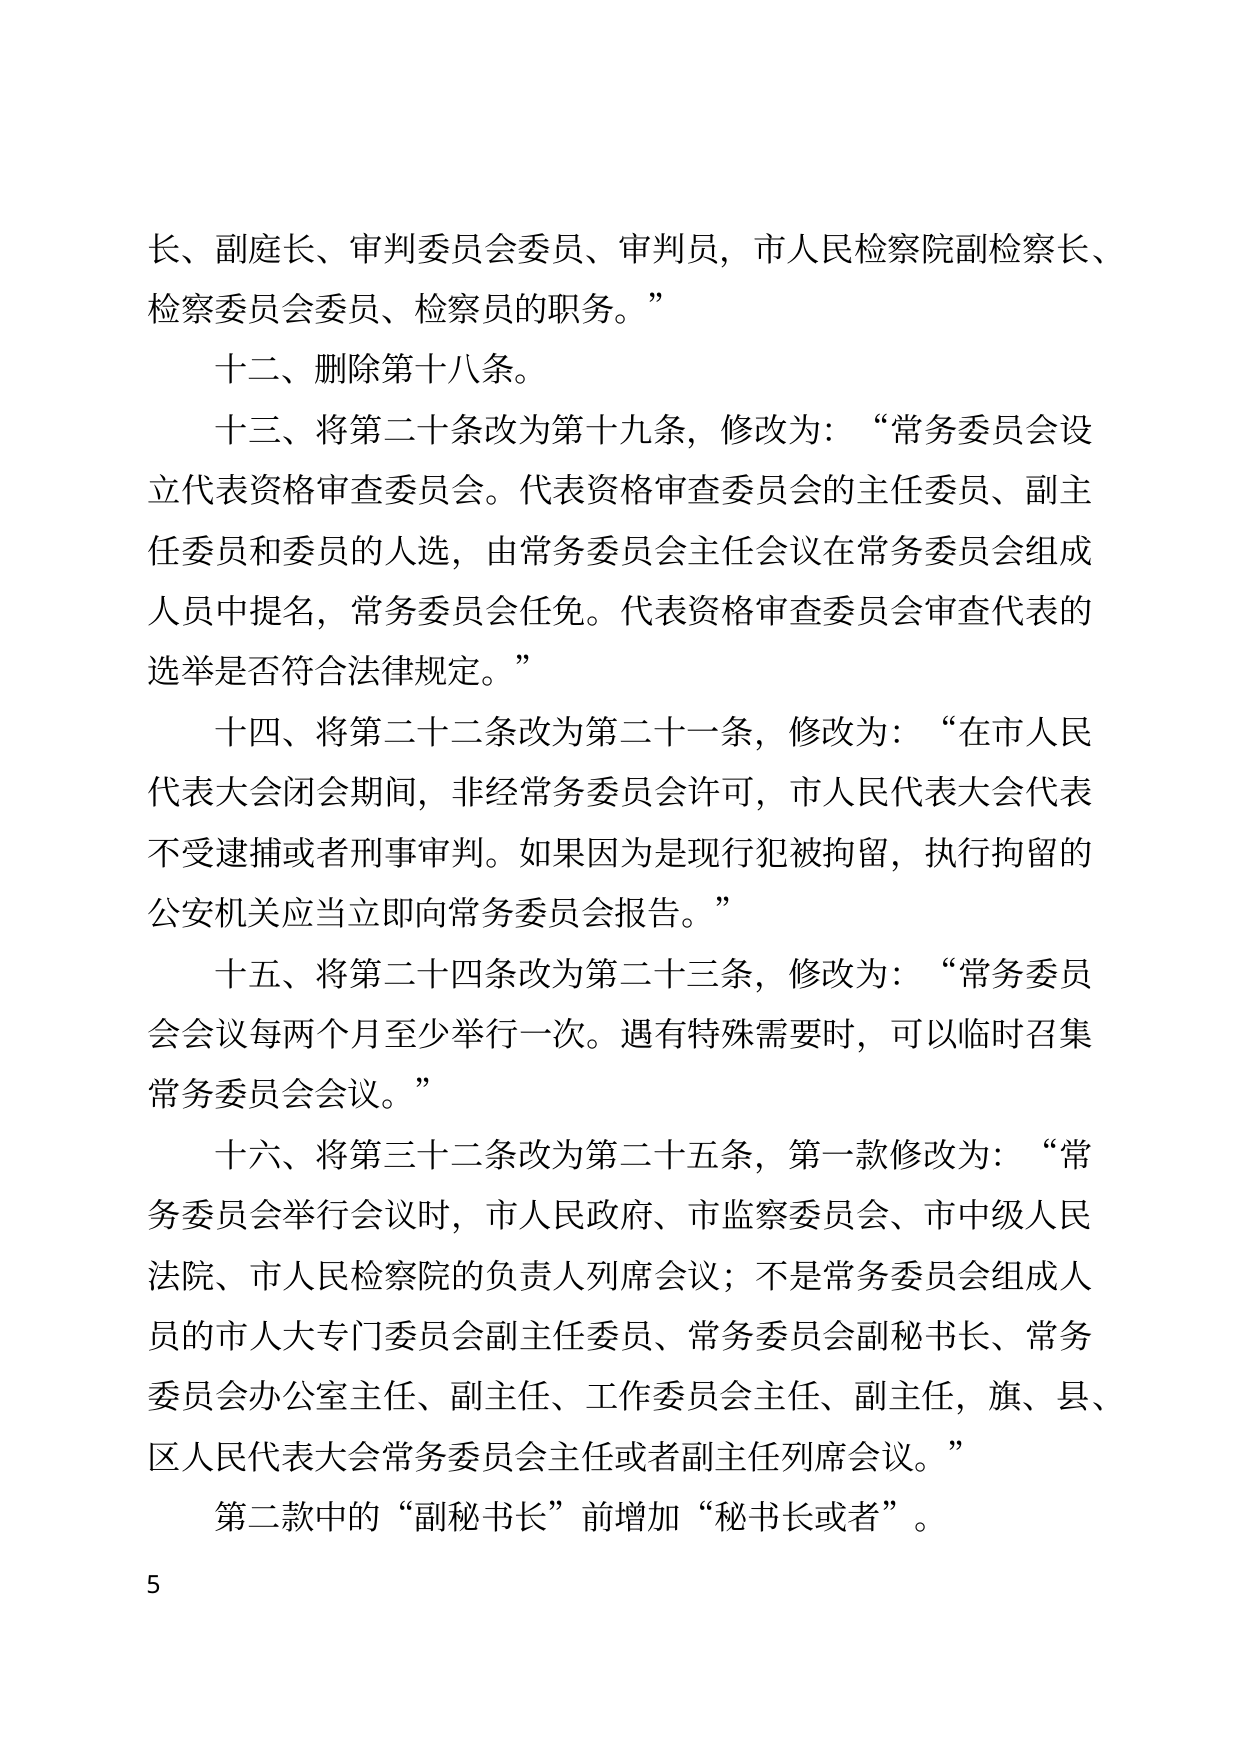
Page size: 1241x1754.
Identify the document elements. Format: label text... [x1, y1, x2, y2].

text 十四、将第二十二条改为第二十一条，修改为：“在市人民代表大会闭会期间，非经常务委员会许可，市人民代表大会代表不受逮捕或者刑事审判。如果因为是现行犯被拘留，执行拘留的公安机关应当立即向常务委员会报告。” [148, 696, 1092, 938]
text 十六、将第三十二条改为第二十五条，第一款修改为：“常务委员会举行会议时，市人民政府、市监察委员会、市中级人民法院、市人民检察院的负责人列席会议；不是常务委员会组成人员的市人大专门委员会副主任委员、常务委员会副秘书长、常务委员会办公室主任、副主任、工作委员会主任、副主任，旗、县、区人民代表大会常务委员会主任或者副主任列席会议。” [148, 1119, 1092, 1481]
text 十二、删除第十八条。 [148, 333, 1092, 394]
text 第二款中的“副秘书长”前增加“秘书长或者”。 [148, 1481, 1092, 1542]
text 十五、将第二十四条改为第二十三条，修改为：“常务委员会会议每两个月至少举行一次。遇有特殊需要时，可以临时召集常务委员会会议。” [148, 938, 1092, 1119]
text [148, 213, 1092, 333]
text 十三、将第二十条改为第十九条，修改为：“常务委员会设立代表资格审查委员会。代表资格审查委员会的主任委员、副主任委员和委员的人选，由常务委员会主任会议在常务委员会组成人员中提名，常务委员会任免。代表资格审查委员会审查代表的选举是否符合法律规定。” [148, 394, 1092, 696]
